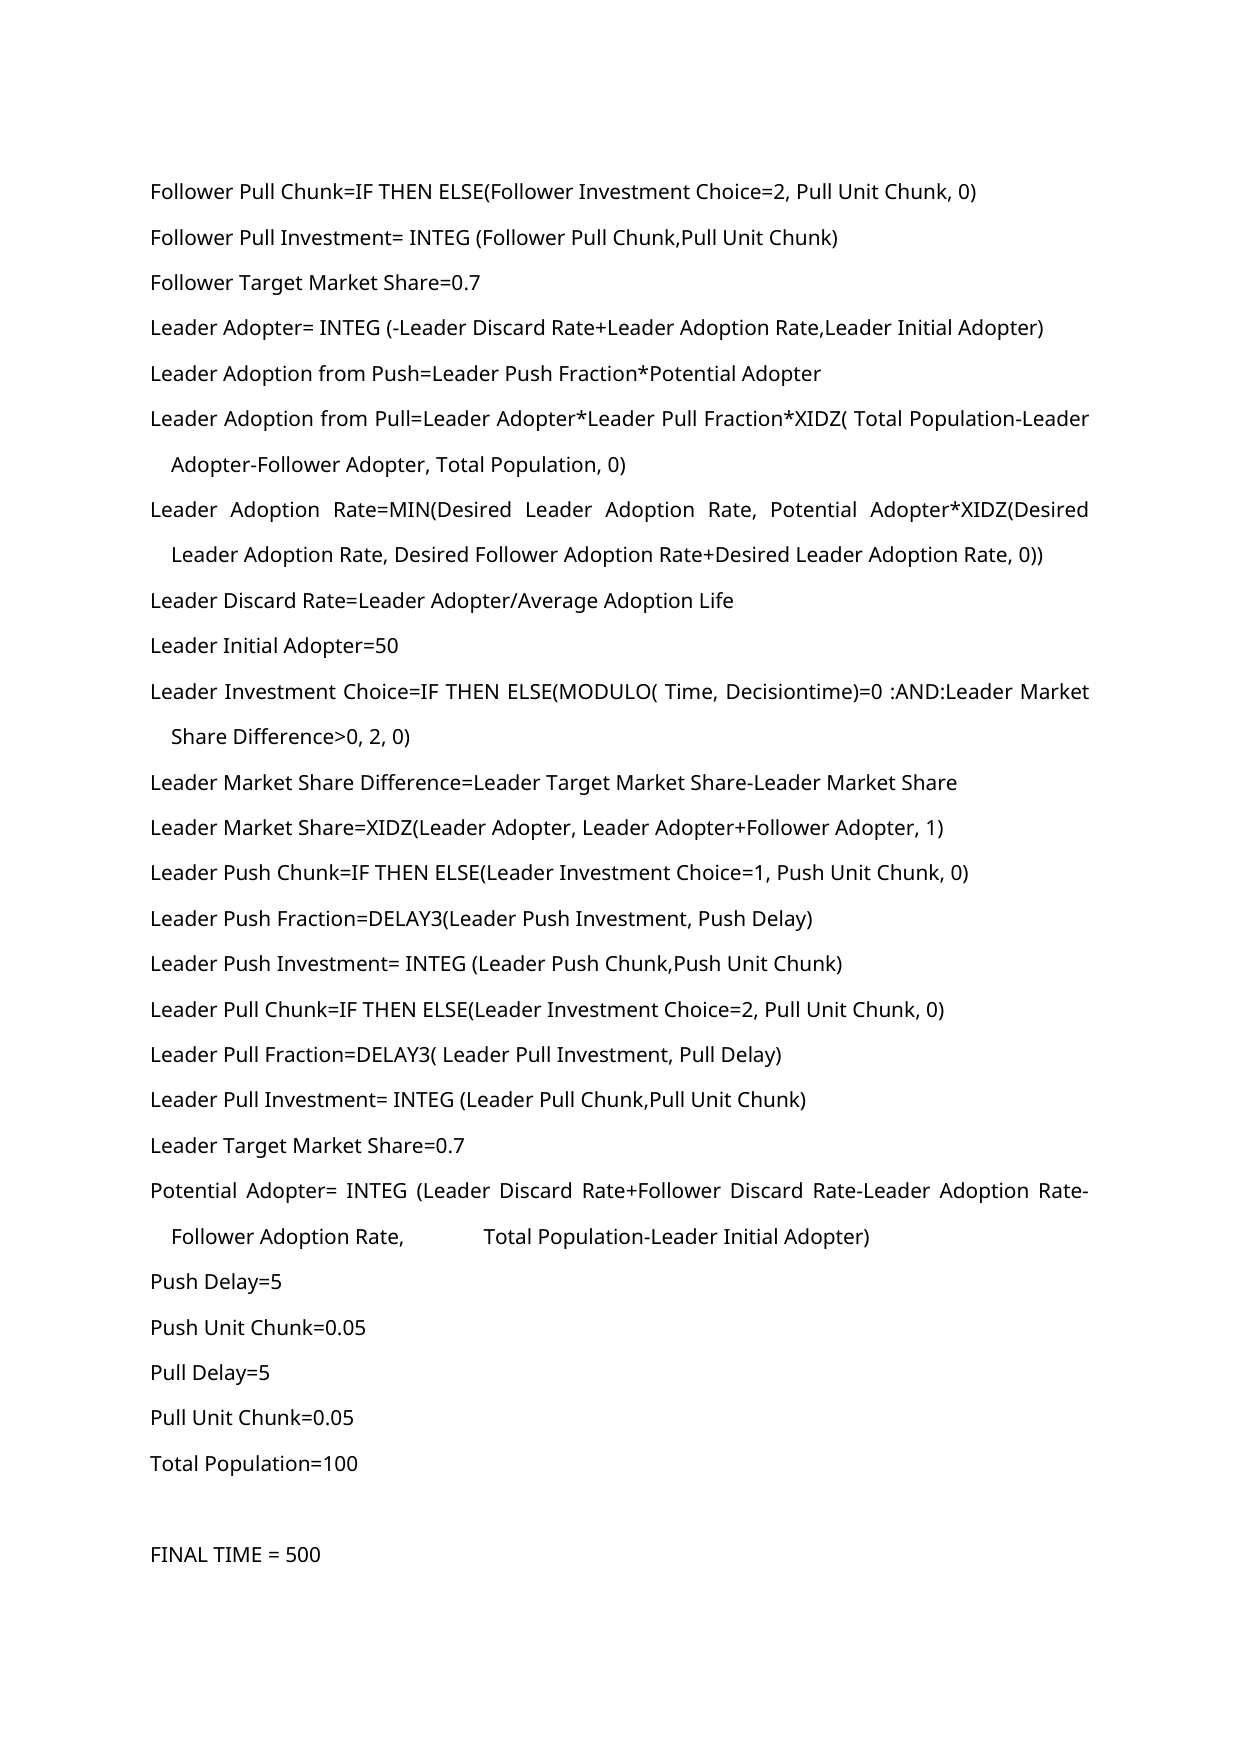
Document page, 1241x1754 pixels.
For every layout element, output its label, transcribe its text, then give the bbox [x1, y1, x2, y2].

text Leader Market Share Difference=Leader Target Market Share-Leader Market Share [150, 768, 1090, 796]
text Follower Target Market Share=0.7 [150, 268, 1090, 296]
text Leader Investment Choice=IF THEN ELSE(MODULO( Time, Decisiontime)=0 :AND:Leader Market Share Difference>0, 2, 0) [150, 677, 1090, 751]
text Leader Initial Adopter=50 [150, 631, 1090, 660]
text Leader Pull Investment= INTEG (Leader Pull Chunk,Pull Unit Chunk) [150, 1086, 1090, 1114]
text Leader Discard Rate=Leader Adopter/Average Adoption Life [150, 586, 1090, 614]
text Leader Adoption from Pull=Leader Adopter*Leader Pull Fraction*XIDZ( Total Population-Leader Adopter-Follower Adopter, Total Population, 0) [150, 404, 1090, 478]
text Pull Delay=5 [150, 1358, 1090, 1386]
text Leader Pull Fraction=DELAY3( Leader Pull Investment, Pull Delay) [150, 1040, 1090, 1068]
text Push Unit Chunk=0.05 [150, 1313, 1090, 1341]
text FINAL TIME = 500 [150, 1540, 1090, 1568]
text Leader Adopter= INTEG (-Leader Discard Rate+Leader Adoption Rate,Leader Initial Adopter) [150, 313, 1090, 342]
text Pull Unit Chunk=0.05 [150, 1403, 1090, 1432]
text Leader Target Market Share=0.7 [150, 1131, 1090, 1159]
text Follower Pull Investment= INTEG (Follower Pull Chunk,Pull Unit Chunk) [150, 223, 1090, 251]
text Leader Pull Chunk=IF THEN ELSE(Leader Investment Choice=2, Pull Unit Chunk, 0) [150, 995, 1090, 1023]
text Leader Adoption Rate=MIN(Desired Leader Adoption Rate, Potential Adopter*XIDZ(Desired Leader Adoption Rate, Desired Follower Adoption Rate+Desired Leader Adoption Rate, 0)) [150, 495, 1090, 569]
text Leader Push Chunk=IF THEN ELSE(Leader Investment Choice=1, Push Unit Chunk, 0) [150, 858, 1090, 887]
text Potential Adopter= INTEG (Leader Discard Rate+Follower Discard Rate-Leader Adoption Rate-Follower Adoption Rate, Total Population-Leader Initial Adopter) [150, 1176, 1090, 1250]
text Follower Pull Chunk=IF THEN ELSE(Follower Investment Choice=2, Pull Unit Chunk, 0) [150, 177, 1090, 206]
text Leader Market Share=XIDZ(Leader Adopter, Leader Adopter+Follower Adopter, 1) [150, 813, 1090, 841]
text Leader Push Fraction=DELAY3(Leader Push Investment, Push Delay) [150, 904, 1090, 932]
text Leader Push Investment= INTEG (Leader Push Chunk,Push Unit Chunk) [150, 949, 1090, 978]
text Push Delay=5 [150, 1267, 1090, 1296]
text Total Population=100 [150, 1449, 1090, 1477]
text Leader Adoption from Push=Leader Push Fraction*Potential Adopter [150, 359, 1090, 387]
